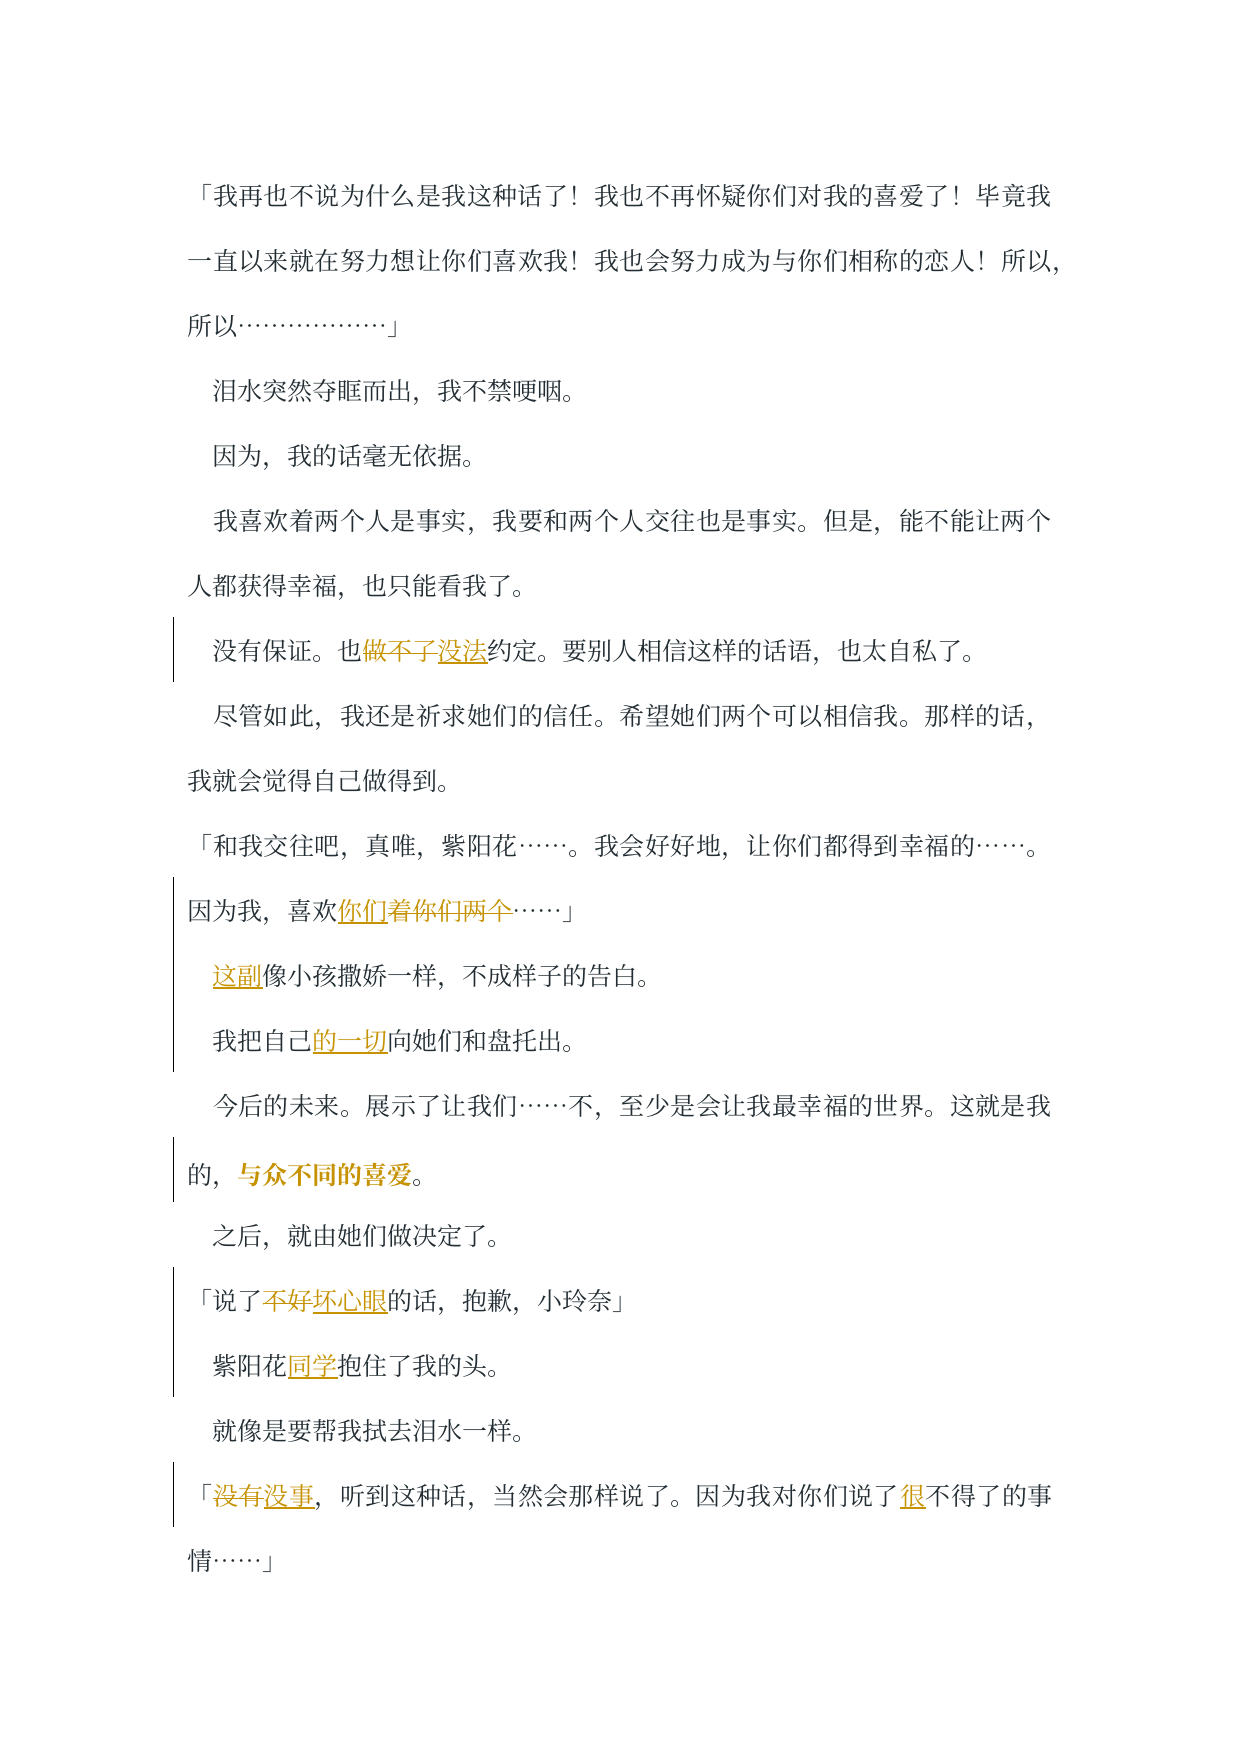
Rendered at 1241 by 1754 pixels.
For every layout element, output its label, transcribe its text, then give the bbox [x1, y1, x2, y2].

text 像小孩撒娇一样，不成样子的告白。 [187, 942, 1053, 1007]
text 就像是要帮我拭去泪水一样。 [187, 1397, 1053, 1462]
text 之后，就由她们做决定了。 [187, 1202, 1053, 1267]
text 「，听到这种话，当然会那样说了。因为我对你们说了不得了的事情……」 [187, 1462, 1053, 1592]
text 今后的未来。展示了让我们……不，至少是会让我最幸福的世界。这就是我的，与众不同的喜爱。 [187, 1072, 1053, 1202]
text 泪水突然夺眶而出，我不禁哽咽。 [187, 357, 1053, 422]
text 尽管如此，我还是祈求她们的信任。希望她们两个可以相信我。那样的话，我就会觉得自己做得到。 [187, 682, 1053, 812]
text 紫阳花抱住了我的头。 [187, 1332, 1053, 1397]
text 没有保证。也约定。要别人相信这样的话语，也太自私了。 [187, 617, 1053, 682]
text 因为，我的话毫无依据。 [187, 422, 1053, 487]
text 「说了的话，抱歉，小玲奈」 [187, 1267, 1053, 1332]
text 「和我交往吧，真唯，紫阳花……。我会好好地，让你们都得到幸福的……。因为我，喜欢……」 [187, 812, 1053, 942]
text 我喜欢着两个人是事实，我要和两个人交往也是事实。但是，能不能让两个人都获得幸福，也只能看我了。 [187, 487, 1053, 617]
text 我把自己向她们和盘托出。 [187, 1007, 1053, 1072]
text 「我再也不说为什么是我这种话了！我也不再怀疑你们对我的喜爱了！毕竟我一直以来就在努力想让你们喜欢我！我也会努力成为与你们相称的恋人！所以，所以………………」 [187, 162, 1053, 357]
